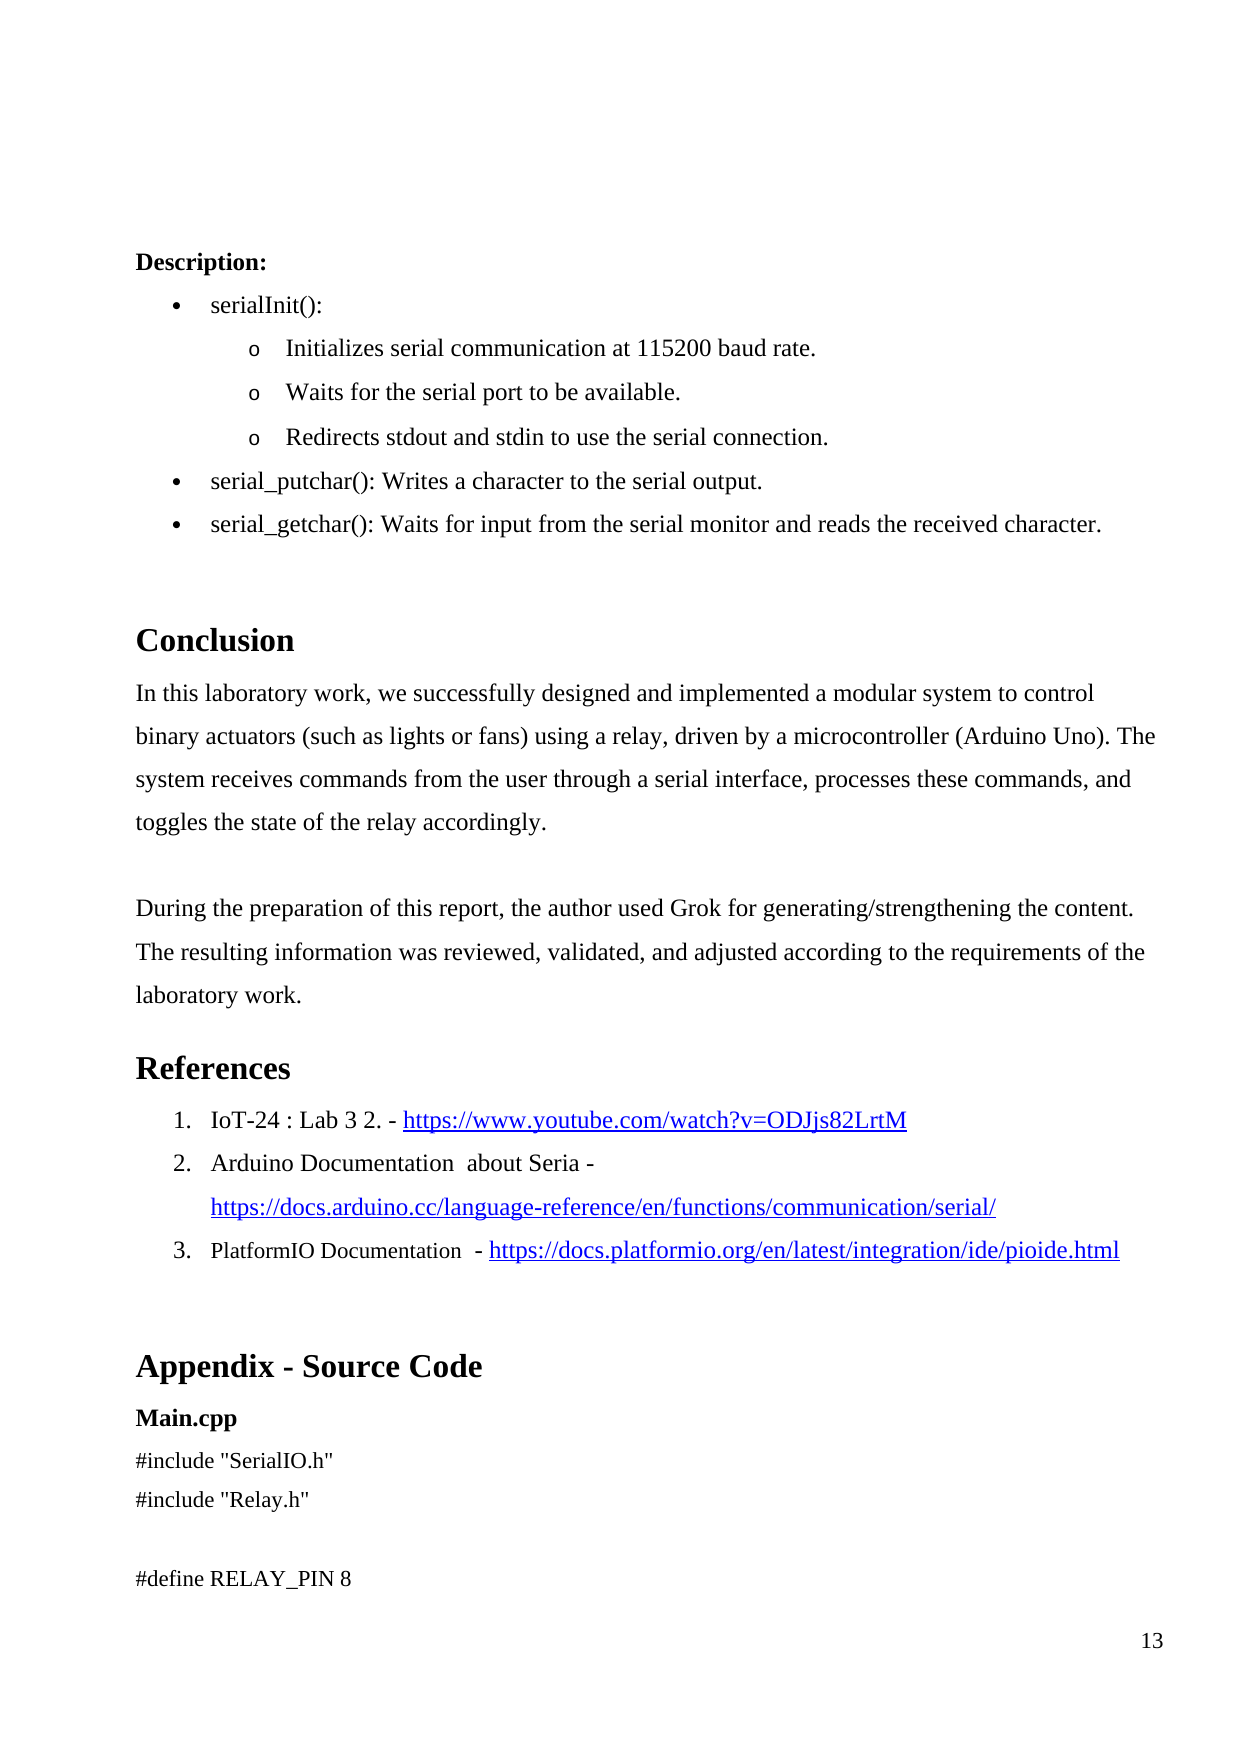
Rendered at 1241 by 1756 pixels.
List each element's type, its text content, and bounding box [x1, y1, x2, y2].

list serial_getchar(): Waits for input from the serial monitor and reads the received character. [173, 509, 1163, 538]
text During the preparation of this report, the author used Grok for generating/strengthening the content. The resulting information was reviewed, validated, and adjusted according to the requirements of the laboratory work. [135, 893, 1163, 1008]
text #include "Relay.h" [135, 1486, 1163, 1512]
list Initializes serial communication at 115200 baud rate. [248, 333, 1163, 362]
list Arduino Documentation about Seria - https://docs.arduino.cc/language-reference/en/functions/communication/serial/ [173, 1148, 1163, 1220]
subtitle References [135, 1048, 1163, 1086]
subtitle Conclusion [135, 620, 1163, 659]
subtitle Appendix - Source Code [135, 1346, 1163, 1384]
list IoT-24 : Lab 3 2. - https://www.youtube.com/watch?v=ODJjs82LrtM [173, 1105, 1163, 1134]
text In this laboratory work, we successfully designed and implemented a modular system to control binary actuators (such as lights or fans) using a relay, driven by a microcontroller (Arduino Uno). The system receives commands from the user through a serial interface, processes these commands, and toggles the state of the relay accordingly. [135, 678, 1163, 836]
text Main.cpp [135, 1403, 1163, 1432]
list Redirects stdout and stdin to use the serial connection. [248, 422, 1163, 451]
list serialInit(): [173, 290, 1163, 318]
list serial_putchar(): Writes a character to the serial output. [173, 466, 1163, 495]
text #include "SerialIO.h" [135, 1447, 1163, 1473]
list Waits for the serial port to be available. [248, 377, 1163, 407]
list PlatformIO Documentation - https://docs.platformio.org/en/latest/integration/ide/pioide.html [173, 1235, 1163, 1263]
text Description: [135, 247, 1163, 275]
text #define RELAY_PIN 8 [135, 1565, 1163, 1591]
